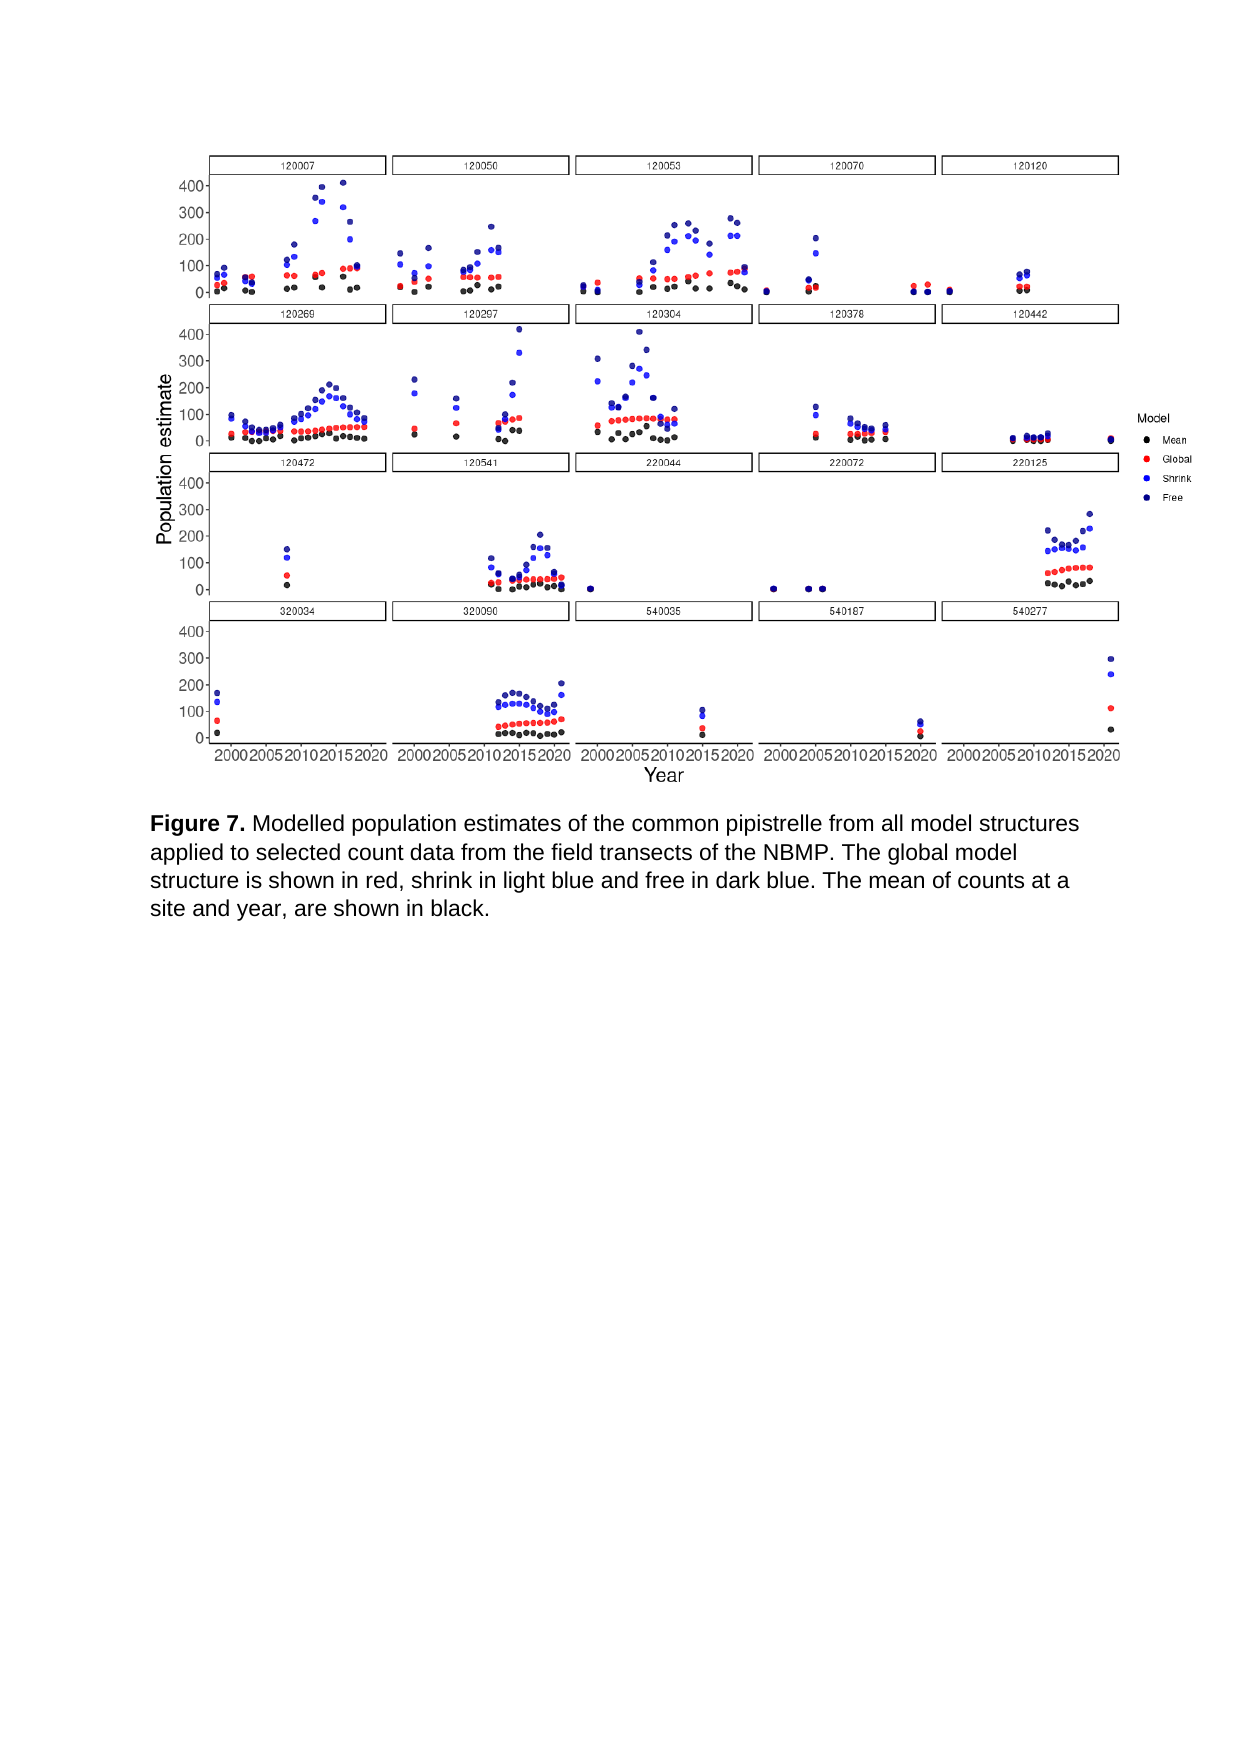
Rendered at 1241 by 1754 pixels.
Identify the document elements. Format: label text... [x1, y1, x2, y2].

text Figure 7. Modelled population estimates of the common pipistrelle from all model structures applied to selected count data from the field transects of the NBMP. The global model structure is shown in red, shrink in light blue and free in dark blue. The mean of counts at a site and year, are shown in black. [150, 810, 1090, 922]
picture [150, 150, 1204, 792]
